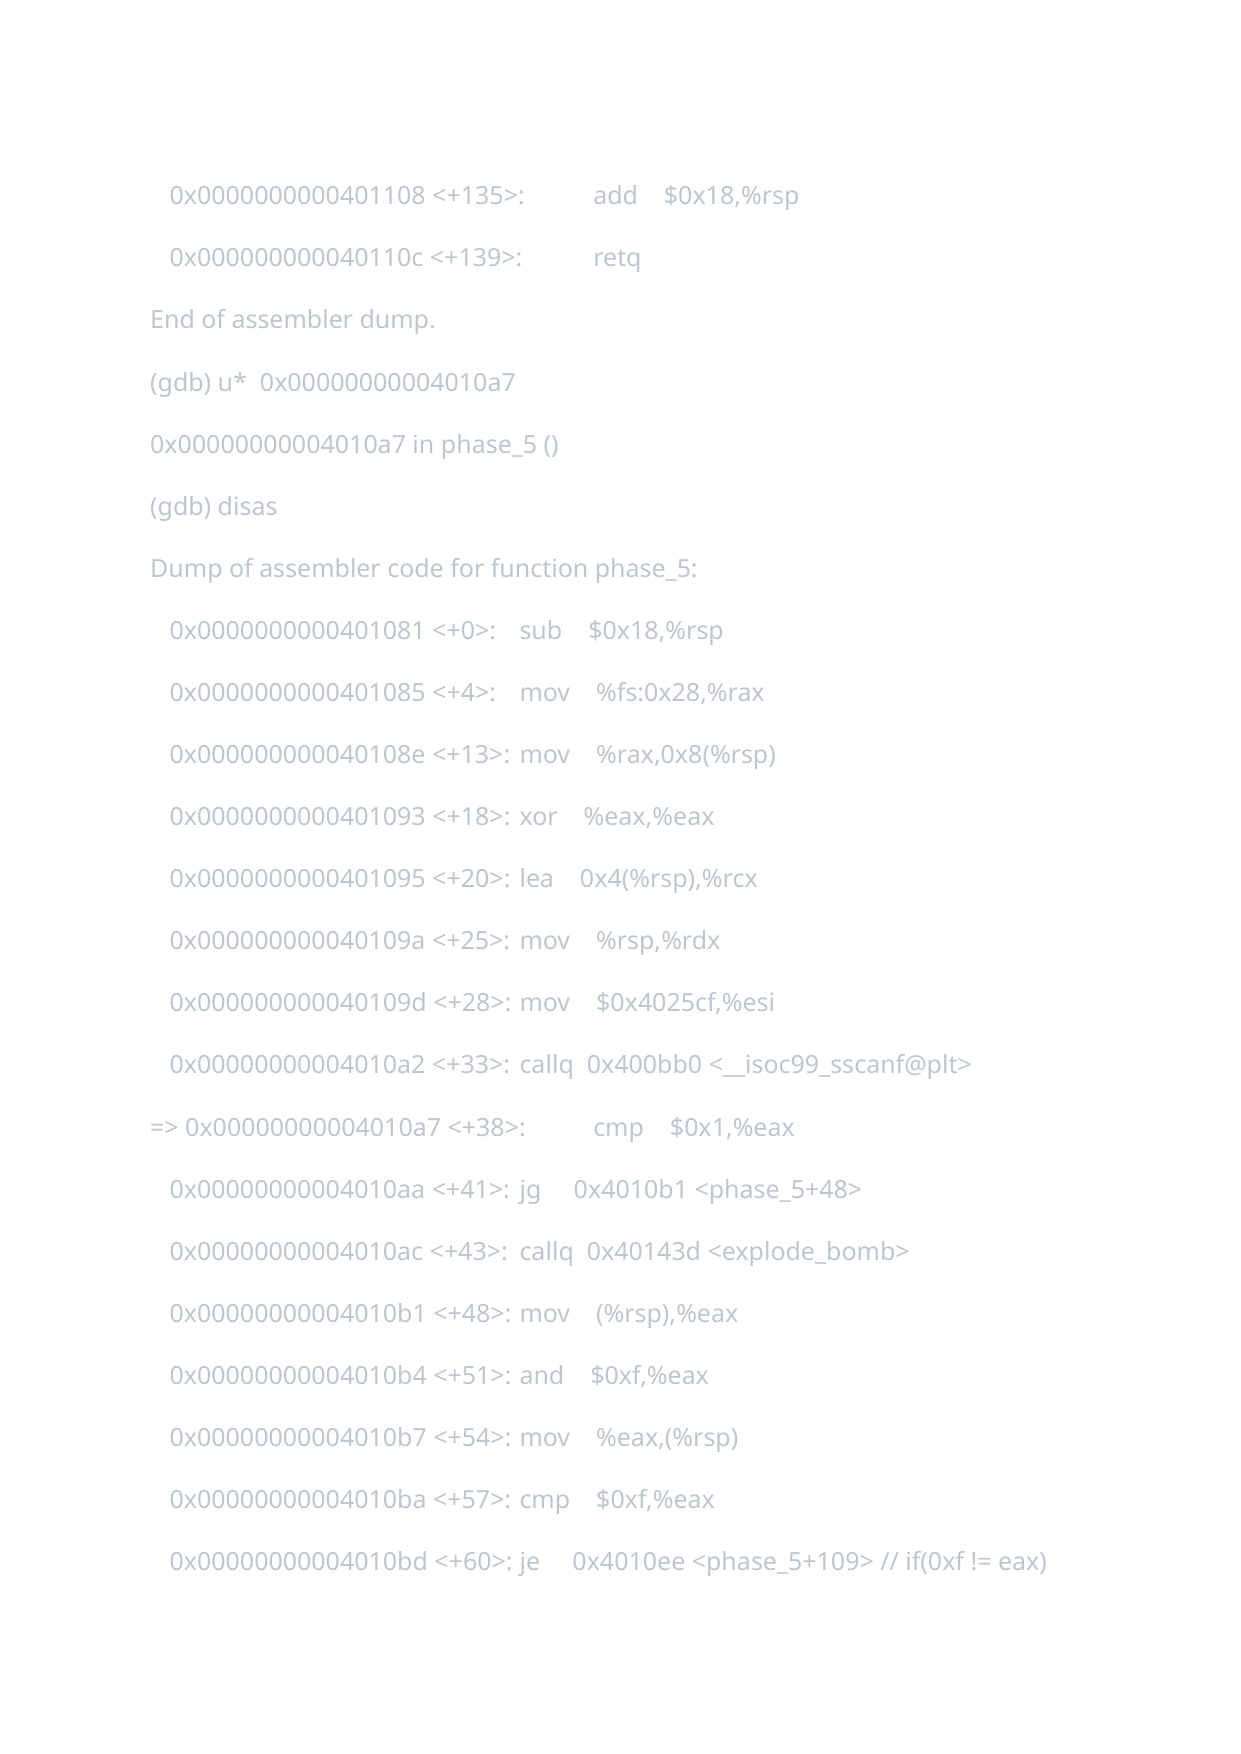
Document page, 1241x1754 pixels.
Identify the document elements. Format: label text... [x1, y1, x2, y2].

text 0x00000000004010aa <+41>: jg 0x4010b1 <phase_5+48> [150, 1247, 1090, 1281]
text 0x0000000000401103 <+130>: callq 0x400b00 <__stack_chk_fail@plt> [150, 179, 1090, 213]
text 0x000000000040108e <+13>: mov %rax,0x8(%rsp) [150, 807, 1090, 841]
text (gdb) disas [150, 556, 1090, 590]
text 0x000000000040109d <+28>: mov $0x4025cf,%esi [150, 1058, 1090, 1092]
text 0x000000000040109a <+25>: mov %rsp,%rdx [150, 995, 1090, 1029]
text 0x00000000004010b4 <+51>: and $0xf,%eax [150, 1435, 1090, 1469]
text 0x00000000004010a7 in phase_5 () [150, 493, 1090, 527]
text => 0x00000000004010a7 <+38>: cmp $0x1,%eax [150, 1184, 1090, 1218]
text Dump of assembler code for function phase_5: [150, 618, 1090, 652]
text 0x0000000000401095 <+20>: lea 0x4(%rsp),%rcx [150, 932, 1090, 967]
text 0x0000000000401093 <+18>: xor %eax,%eax [150, 870, 1090, 904]
text 0x00000000004010b1 <+48>: mov (%rsp),%eax [150, 1372, 1090, 1406]
text 0x0000000000401108 <+135>: add $0x18,%rsp [150, 242, 1090, 276]
text End of assembler dump. [150, 367, 1090, 401]
text 0x00000000004010ac <+43>: callq 0x40143d <explode_bomb> [150, 1309, 1090, 1343]
text 0x0000000000401085 <+4>: mov %fs:0x28,%rax [150, 744, 1090, 778]
text 0x00000000004010ba <+57>: cmp $0xf,%eax [150, 1561, 1090, 1595]
text (gdb) u* 0x00000000004010a7 [150, 430, 1090, 464]
text 0x000000000040110c <+139>: retq [150, 304, 1090, 338]
text 0x0000000000401081 <+0>: sub $0x18,%rsp [150, 681, 1090, 715]
text 0x00000000004010a2 <+33>: callq 0x400bb0 <__isoc99_sscanf@plt> [150, 1121, 1090, 1155]
text 0x00000000004010b7 <+54>: mov %eax,(%rsp) [150, 1498, 1090, 1532]
